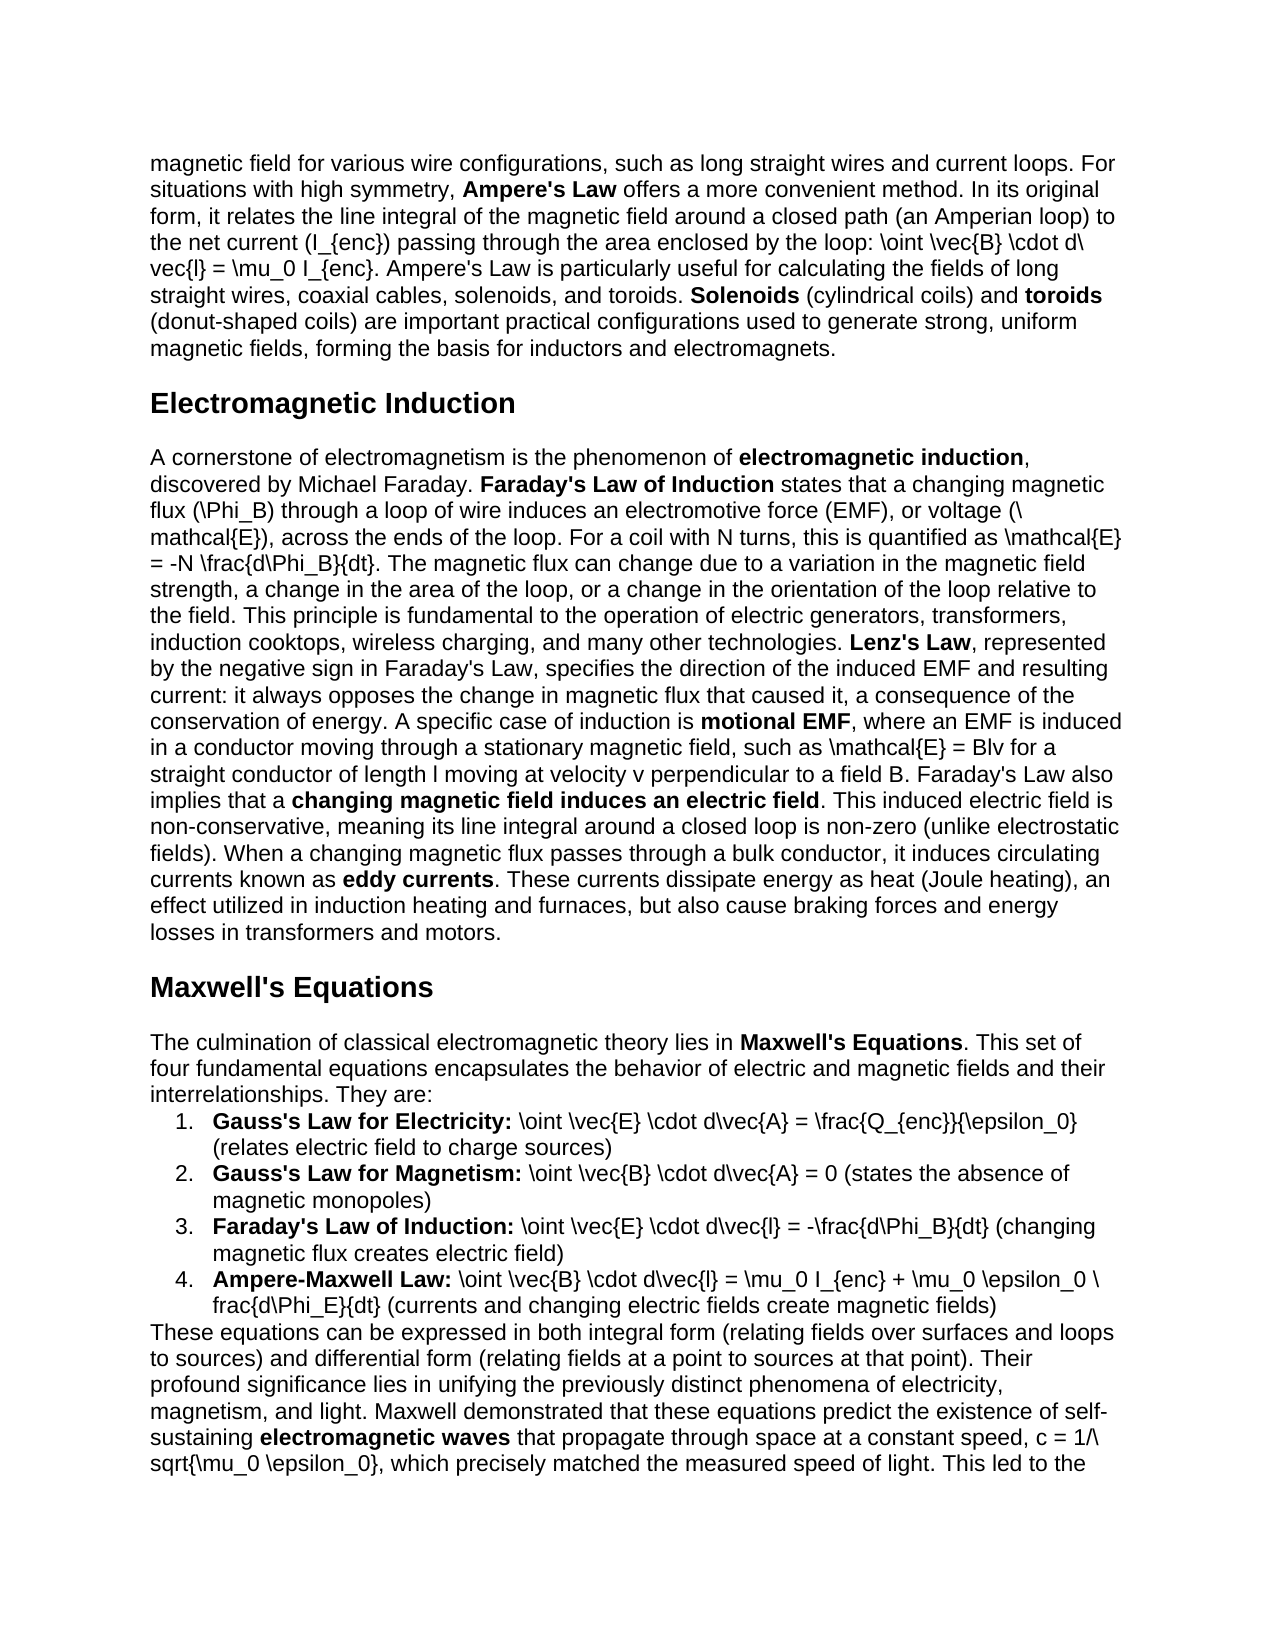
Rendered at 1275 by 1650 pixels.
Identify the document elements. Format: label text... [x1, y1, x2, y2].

list Gauss's Law for Magnetism: \oint \vec{B} \cdot d\vec{A} = 0 (states the absence of magnetic monopoles) [175, 1160, 1125, 1213]
subtitle Electromagnetic Induction [150, 386, 1125, 419]
text A cornerstone of electromagnetism is the phenomenon of electromagnetic induction, discovered by Michael Faraday. Faraday's Law of Induction states that a changing magnetic flux (\Phi_B) through a loop of wire induces an electromotive force (EMF), or voltage (\mathcal{E}), across the ends of the loop. For a coil with N turns, this is quantified as \mathcal{E} = -N \frac{d\Phi_B}{dt}. The magnetic flux can change due to a variation in the magnetic field strength, a change in the area of the loop, or a change in the orientation of the loop relative to the field. This principle is fundamental to the operation of electric generators, transformers, induction cooktops, wireless charging, and many other technologies. Lenz's Law, represented by the negative sign in Faraday's Law, specifies the direction of the induced EMF and resulting current: it always opposes the change in magnetic flux that caused it, a consequence of the conservation of energy. A specific case of induction is motional EMF, where an EMF is induced in a conductor moving through a stationary magnetic field, such as \mathcal{E} = Blv for a straight conductor of length l moving at velocity v perpendicular to a field B. Faraday's Law also implies that a changing magnetic field induces an electric field. This induced electric field is non-conservative, meaning its line integral around a closed loop is non-zero (unlike electrostatic fields). When a changing magnetic flux passes through a bulk conductor, it induces circulating currents known as eddy currents. These currents dissipate energy as heat (Joule heating), an effect utilized in induction heating and furnaces, but also cause braking forces and energy losses in transformers and motors. [150, 444, 1125, 945]
list Ampere-Maxwell Law: \oint \vec{B} \cdot d\vec{l} = \mu_0 I_{enc} + \mu_0 \epsilon_0 \frac{d\Phi_E}{dt} (currents and changing electric fields create magnetic fields) [175, 1266, 1125, 1318]
list Gauss's Law for Electricity: \oint \vec{E} \cdot d\vec{A} = \frac{Q_{enc}}{\epsilon_0} (relates electric field to charge sources) [175, 1108, 1125, 1160]
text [150, 150, 1125, 361]
list Faraday's Law of Induction: \oint \vec{E} \cdot d\vec{l} = -\frac{d\Phi_B}{dt} (changing magnetic flux creates electric field) [175, 1213, 1125, 1266]
subtitle Maxwell's Equations [150, 970, 1125, 1004]
text The culmination of classical electromagnetic theory lies in Maxwell's Equations. This set of four fundamental equations encapsulates the behavior of electric and magnetic fields and their interrelationships. They are: [150, 1029, 1125, 1108]
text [150, 1318, 1125, 1477]
